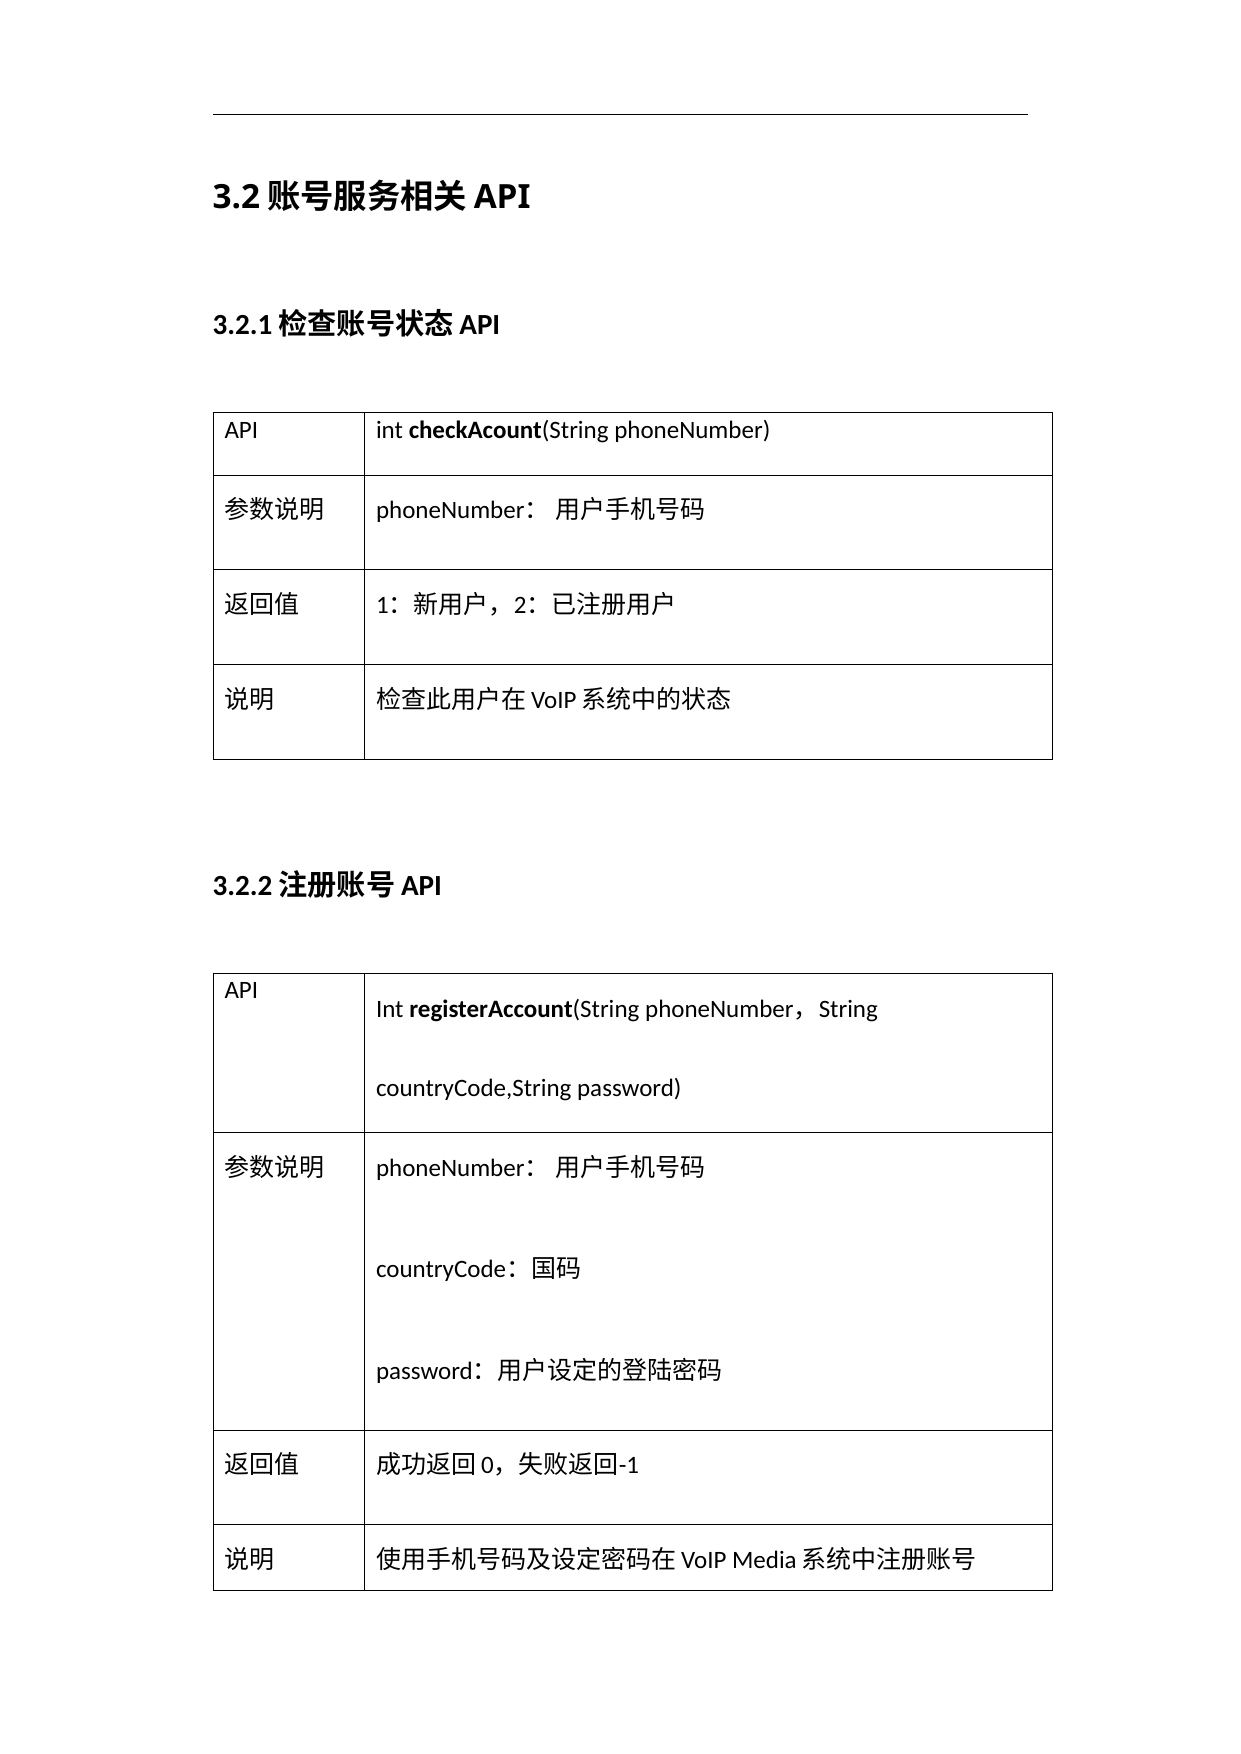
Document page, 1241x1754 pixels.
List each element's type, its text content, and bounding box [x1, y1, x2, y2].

table_cell 返回值 [214, 570, 364, 664]
subtitle 3.2.1检查账号状态API [212, 289, 1028, 354]
table_cell 说明 [214, 665, 364, 758]
table_header int checkAcount(String phoneNumber) [365, 413, 1052, 474]
table_cell 参数说明 [214, 476, 364, 569]
table_cell 检查此用户在VoIP系统中的状态 [365, 665, 1052, 758]
subtitle 3.2.2注册账号API [212, 850, 1028, 915]
table_header Int registerAccount(String phoneNumber，String countryCode,String password) [365, 974, 1052, 1132]
table_cell 说明 [214, 1525, 364, 1590]
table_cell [365, 1525, 1052, 1590]
table_header API [214, 413, 364, 474]
table_cell phoneNumber： 用户手机号码 countryCode：国码 password：用户设定的登陆密码 [365, 1133, 1052, 1429]
table_cell phoneNumber： 用户手机号码 [365, 476, 1052, 569]
table_cell 返回值 [214, 1431, 364, 1524]
table_header API [214, 974, 364, 1132]
subtitle 3.2账号服务相关API [212, 162, 1028, 227]
table_cell 成功返回0，失败返回-1 [365, 1431, 1052, 1524]
table_cell 参数说明 [214, 1133, 364, 1429]
table_cell 1：新用户，2：已注册用户 [365, 570, 1052, 664]
